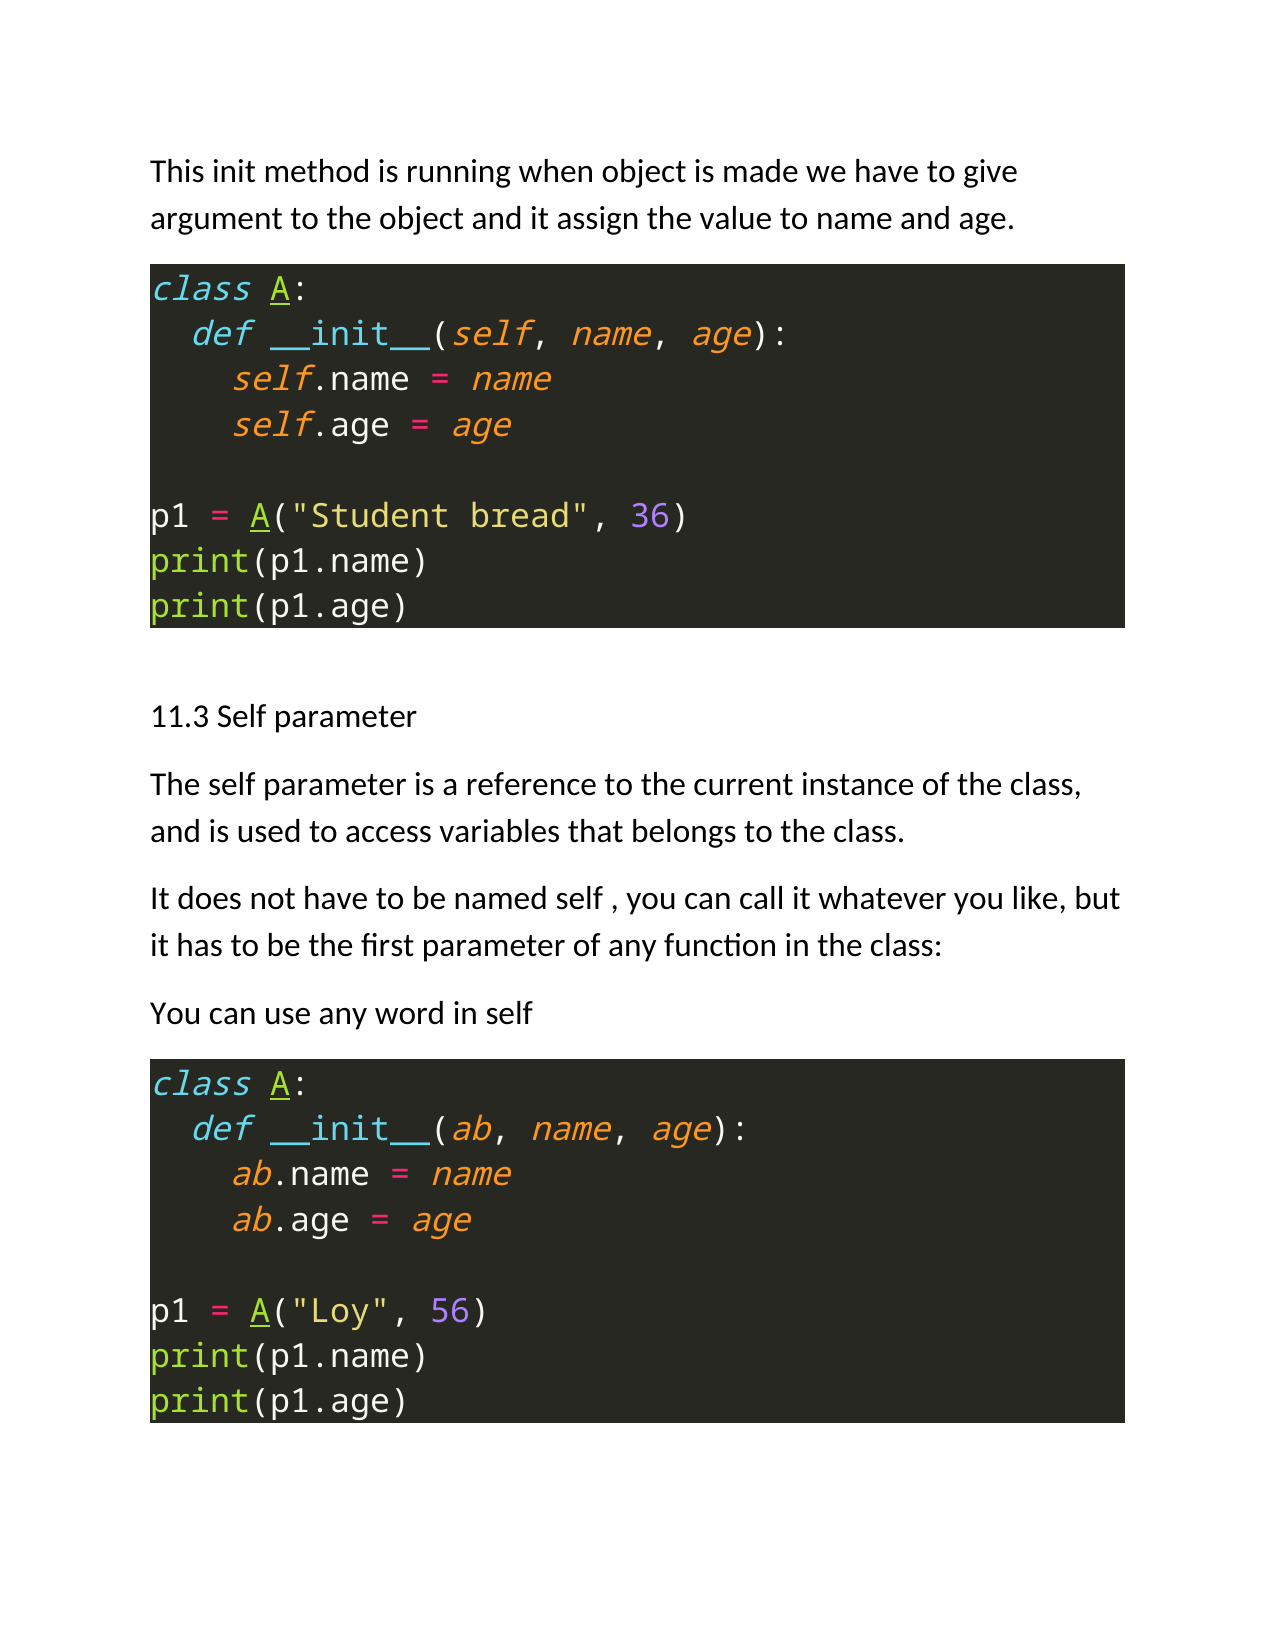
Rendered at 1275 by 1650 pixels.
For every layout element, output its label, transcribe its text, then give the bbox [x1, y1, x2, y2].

text def __init__(self, name, age): [150, 310, 1125, 355]
text print(p1.age) [150, 1377, 1125, 1423]
text print(p1.age) [150, 582, 1125, 628]
text class A: [150, 1059, 1125, 1105]
text self.name = name [150, 355, 1125, 401]
text This init method is running when object is made we have to give argument to the object and it assign the value to name and age. [150, 150, 1125, 237]
text p1 = A("Loy", 56) [150, 1286, 1125, 1332]
text print(p1.name) [150, 537, 1125, 582]
text You can use any word in self [150, 992, 1125, 1032]
text self.age = age [150, 401, 1125, 446]
text ab.age = age [150, 1196, 1125, 1241]
text print(p1.name) [150, 1332, 1125, 1377]
text def __init__(ab, name, age): [150, 1105, 1125, 1150]
text It does not have to be named self , you can call it whatever you like, but it has to be the first parameter of any function in the class: [150, 877, 1125, 965]
text The self parameter is a reference to the current instance of the class, and is used to access variables that belongs to the class. [150, 763, 1125, 850]
text class A: [150, 264, 1125, 310]
text p1 = A("Student bread", 36) [150, 491, 1125, 537]
text ab.name = name [150, 1150, 1125, 1196]
text 11.3 Self parameter [150, 695, 1125, 736]
